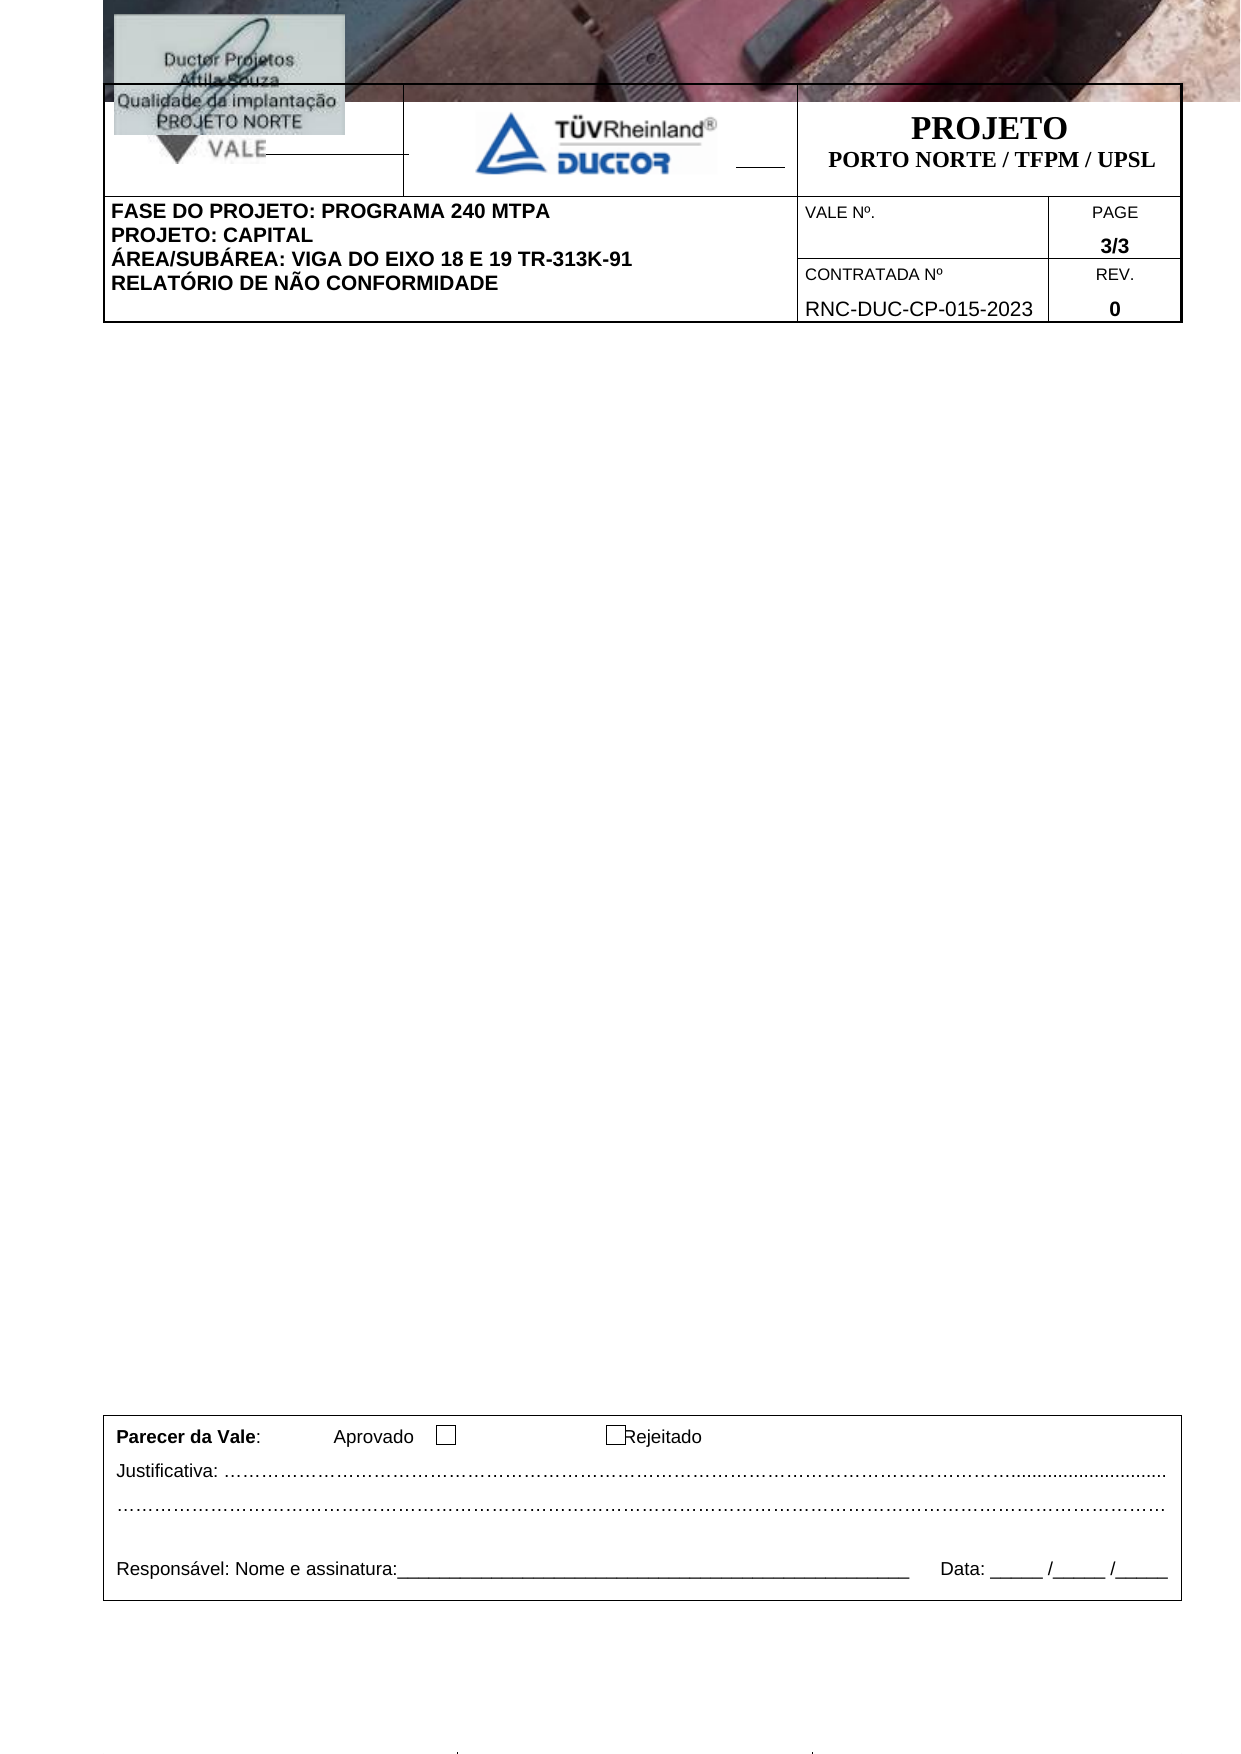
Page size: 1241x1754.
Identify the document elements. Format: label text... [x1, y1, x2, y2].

picture [103, 0, 1241, 102]
picture [404, 85, 797, 187]
picture [798, 85, 1180, 102]
picture [105, 85, 403, 164]
table_header Parecer da Vale: Aprovado Rejeitado Justificativa: ……………………………………………………………………………………………………………….............................. …………………………………………………………………………………………………………………………………………………… Responsável: Nome e assinatura:_________________________________________________ Data: _____ /_____ /_____ [104, 1416, 1181, 1600]
